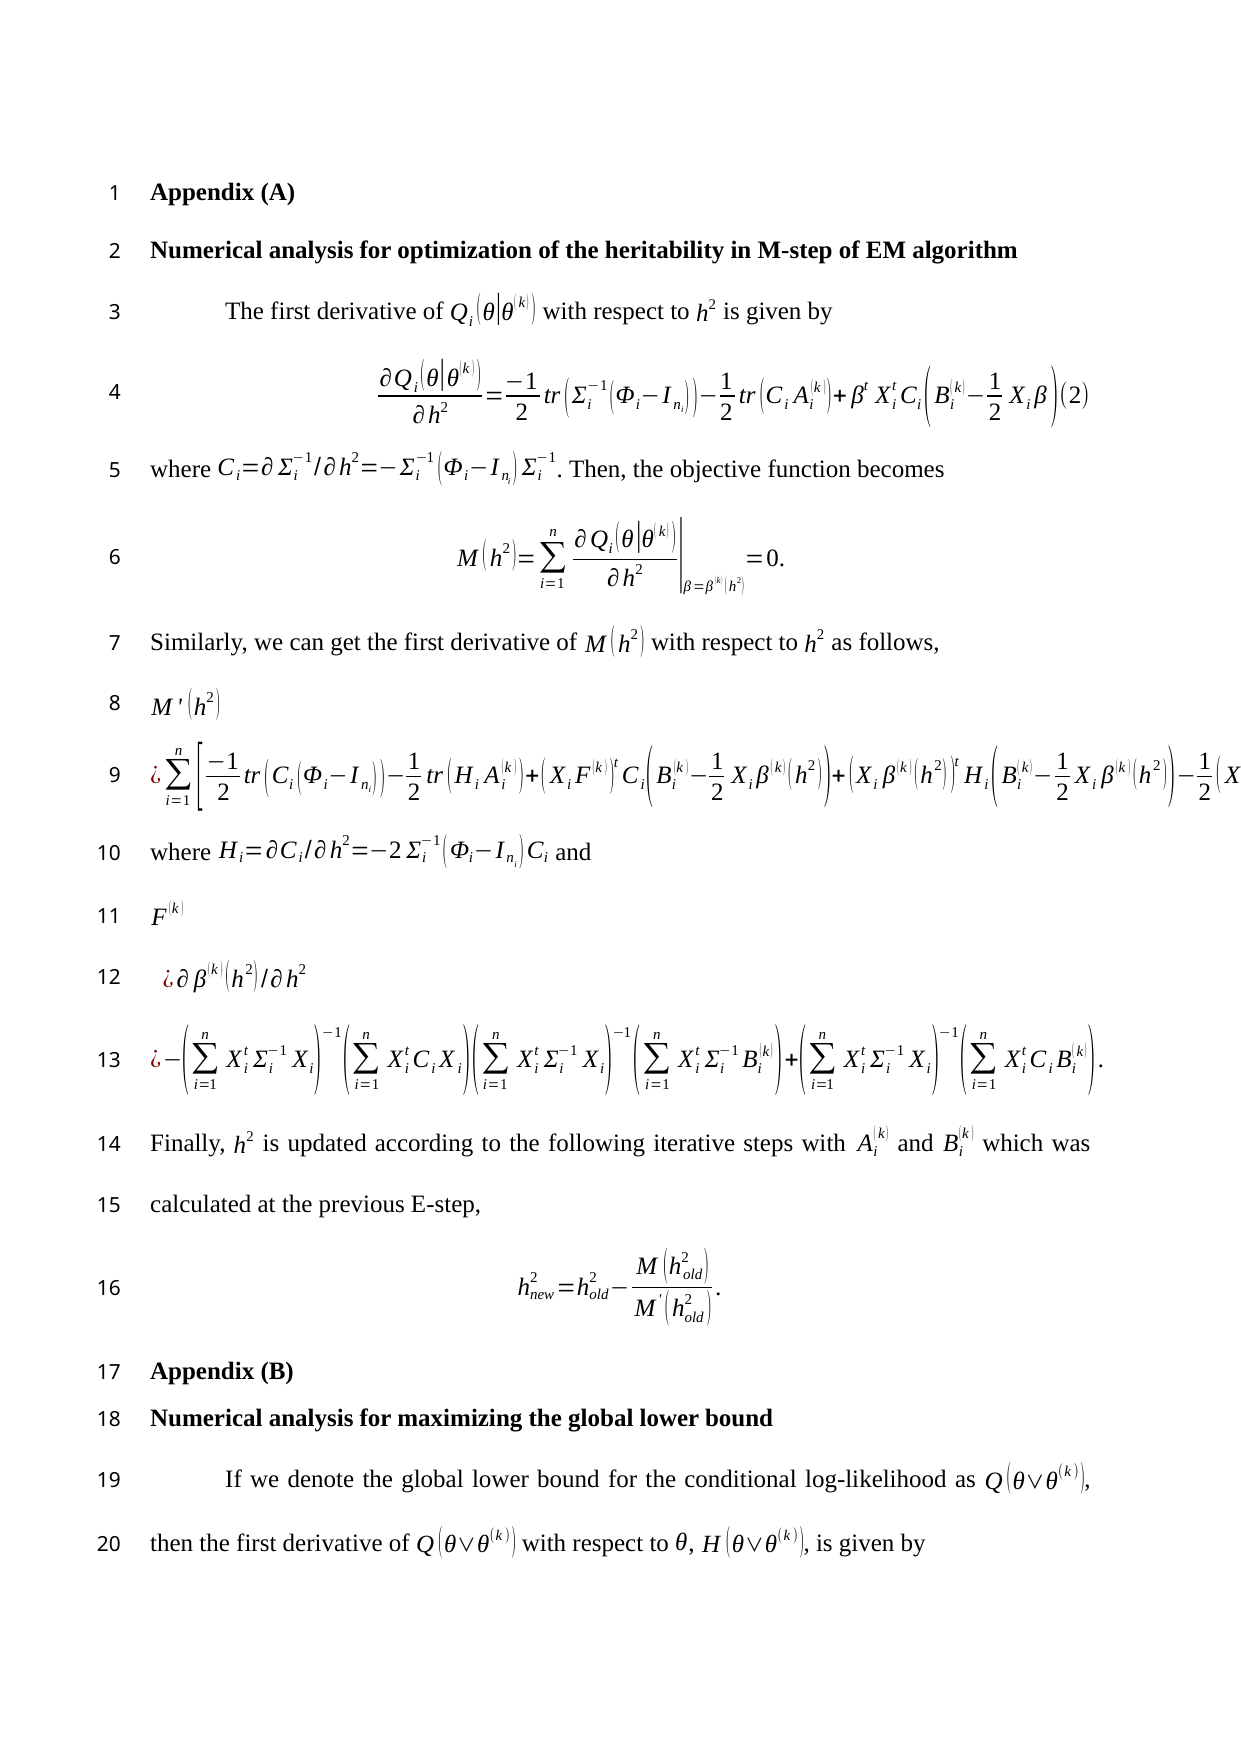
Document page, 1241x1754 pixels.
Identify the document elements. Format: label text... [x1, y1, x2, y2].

text where . Then, the objective function becomes [150, 449, 1090, 488]
text Similarly, we can get the first derivative of with respect to as follows, [150, 624, 1090, 658]
text where and [150, 832, 1090, 871]
text Numerical analysis for optimization of the heritability in M-step of EM algorithm [150, 235, 1090, 263]
text If we denote the global lower bound for the conditional log-likelihood as , then the first derivative of with respect to , , is given by [150, 1461, 1090, 1559]
text Finally, is updated according to the following iterative steps with and which was calculated at the previous E-step, [150, 1125, 1090, 1218]
text Appendix (B) [150, 1356, 1090, 1384]
text The first derivative of with respect to is given by [150, 292, 1090, 329]
text Appendix (A) [150, 177, 1090, 206]
text Numerical analysis for maximizing the global lower bound [150, 1403, 1090, 1432]
